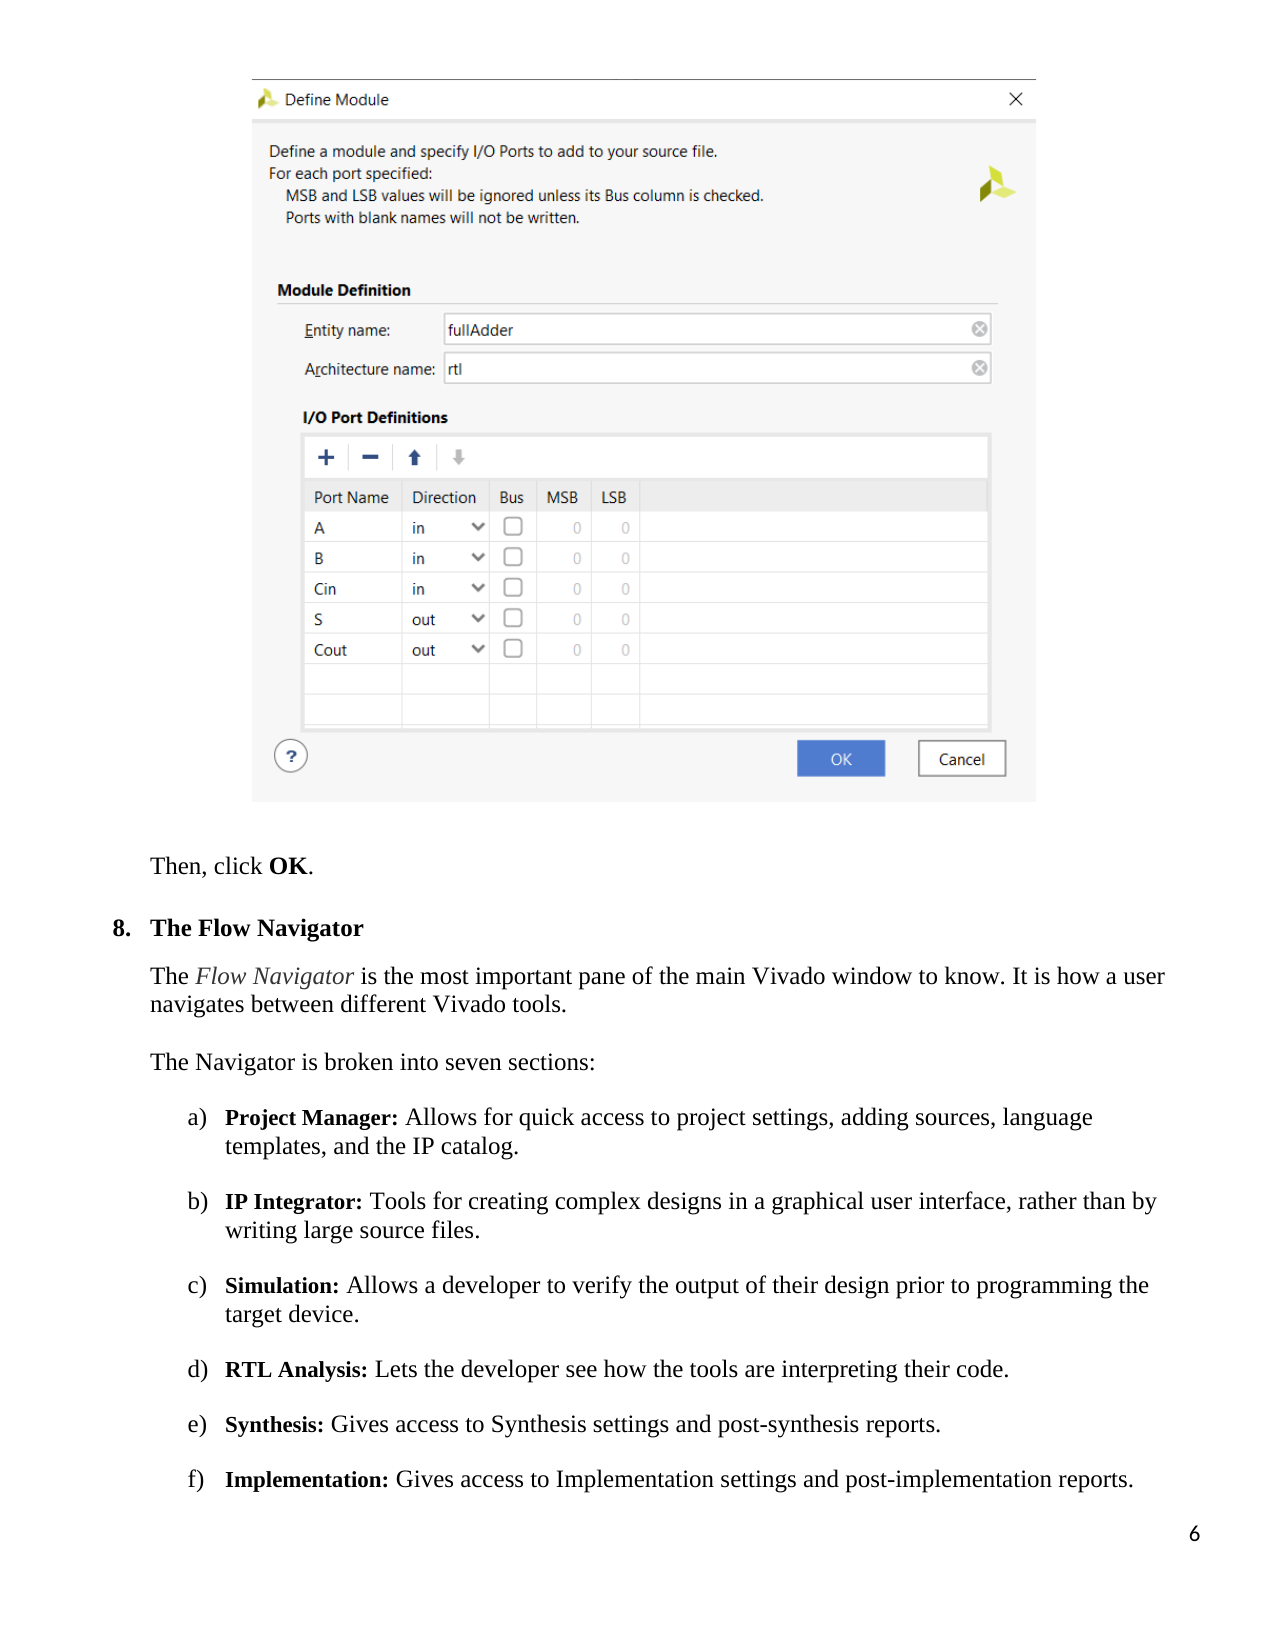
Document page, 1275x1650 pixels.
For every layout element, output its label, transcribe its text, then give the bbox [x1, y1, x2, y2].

text The Flow Navigator is the most important pane of the main Vivado window to know. It is how a user navigates between different Vivado tools. [150, 961, 1200, 1018]
list Simulation: Allows a developer to verify the output of their design prior to programming the target device. [187, 1270, 1200, 1327]
list Then, click OK. [150, 851, 1200, 880]
list Project Manager: Allows for quick access to project settings, adding sources, language templates, and the IP catalog. [187, 1102, 1200, 1160]
list Synthesis: Gives access to Synthesis settings and post-synthesis reports. [187, 1409, 1200, 1438]
list The Flow Navigator [112, 913, 1200, 942]
picture [251, 79, 1036, 800]
list IP Integrator: Tools for creating complex designs in a graphical user interface, rather than by writing large source files. [187, 1186, 1200, 1243]
text The Navigator is broken into seven sections: [150, 1047, 1200, 1076]
list Implementation: Gives access to Implementation settings and post-implementation reports. [187, 1464, 1200, 1493]
list RTL Analysis: Lets the developer see how the tools are interpreting their code. [187, 1354, 1200, 1382]
